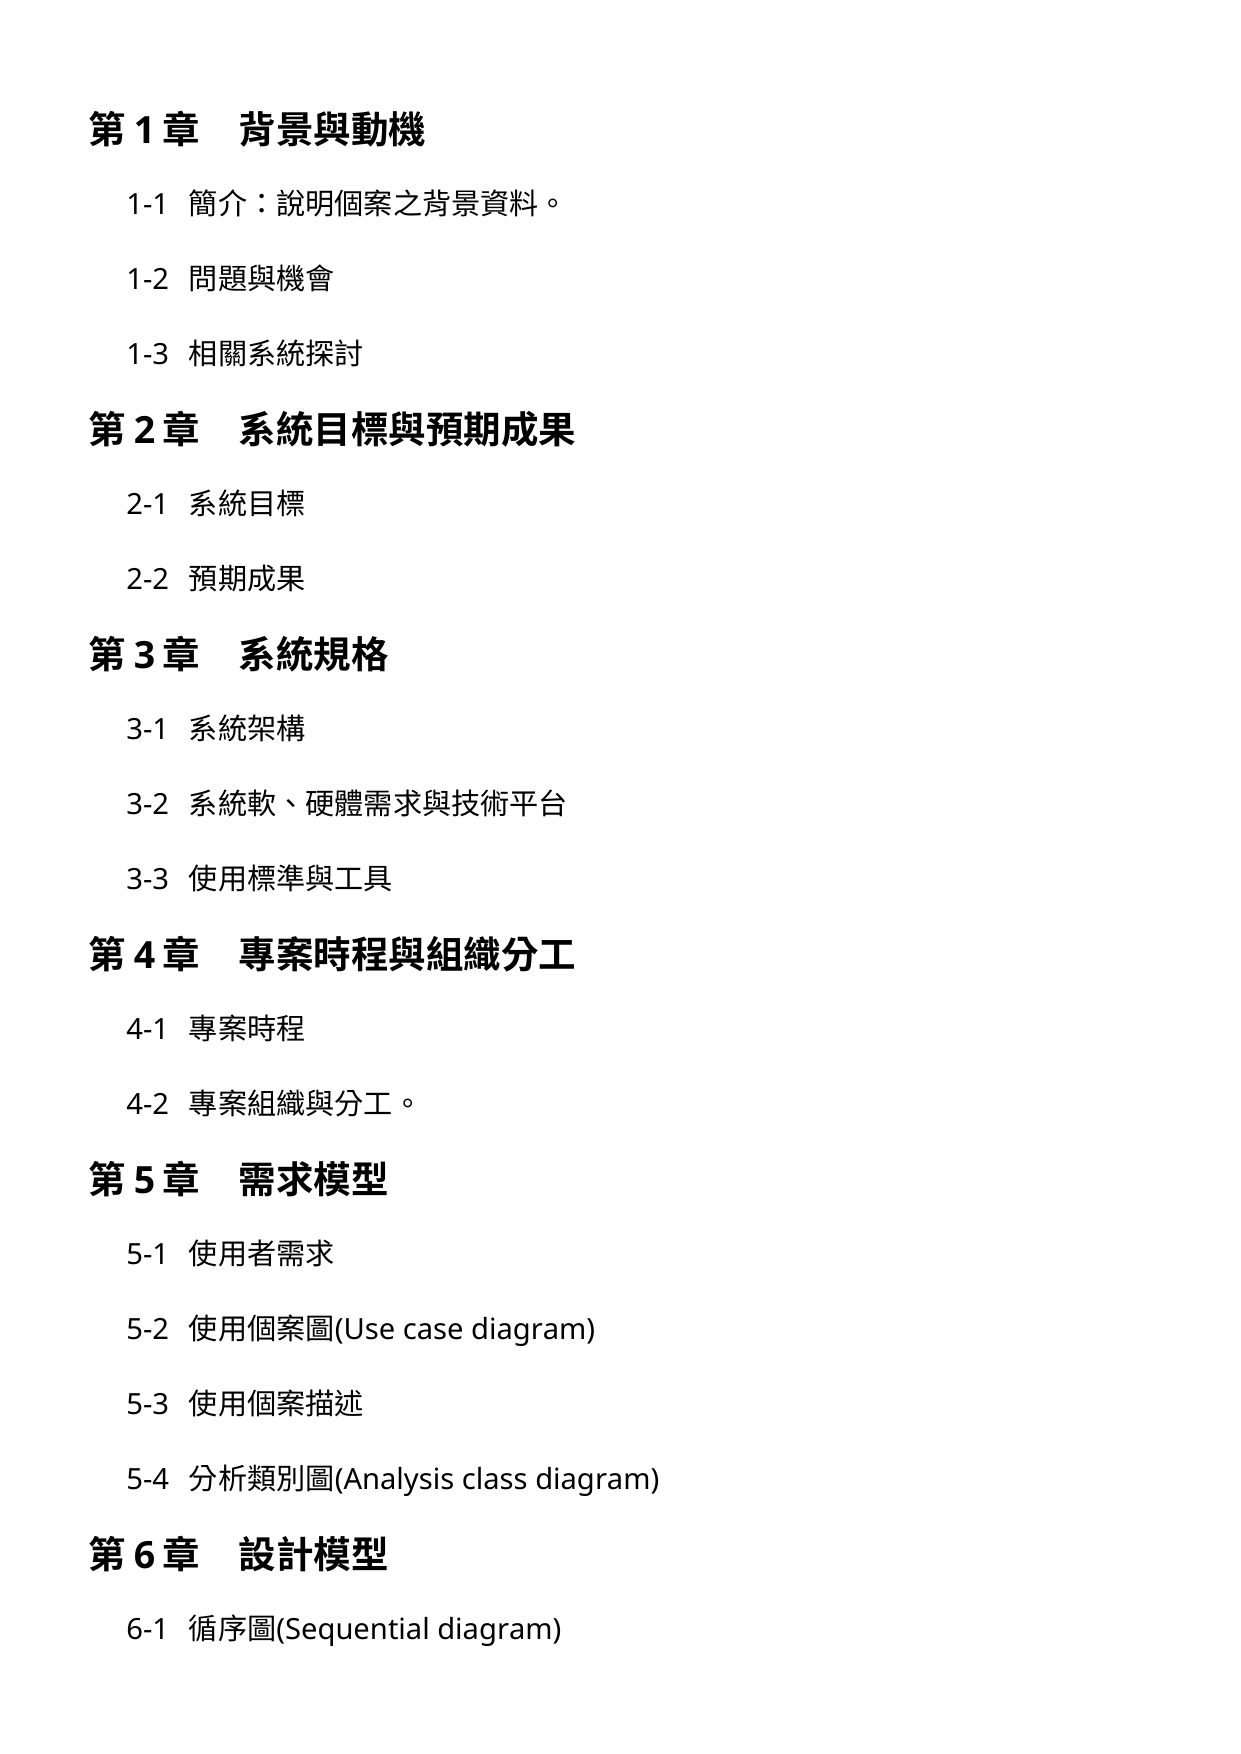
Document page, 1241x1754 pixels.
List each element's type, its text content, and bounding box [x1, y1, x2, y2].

text 4-1 專案時程 [126, 989, 1152, 1064]
text 第1章 背景與動機 [89, 89, 1152, 164]
text 第4章 專案時程與組織分工 [89, 914, 1152, 989]
text 1-3 相關系統探討 [126, 314, 1152, 389]
text 3-2 系統軟、硬體需求與技術平台 [126, 764, 1152, 839]
text 2-1 系統目標 [126, 464, 1152, 539]
text 2-2 預期成果 [126, 539, 1152, 614]
text 5-2 使用個案圖(Use case diagram) [126, 1289, 1152, 1364]
text 6-1 循序圖(Sequential diagram) [126, 1589, 1152, 1664]
text 第6章 設計模型 [89, 1514, 1152, 1589]
text 1-2 問題與機會 [126, 239, 1152, 314]
text 5-1 使用者需求 [126, 1214, 1152, 1289]
text 5-3 使用個案描述 [126, 1364, 1152, 1439]
text 3-3 使用標準與工具 [126, 839, 1152, 914]
text 1-1 簡介：說明個案之背景資料。 [126, 164, 1152, 239]
text 5-4 分析類別圖(Analysis class diagram) [126, 1439, 1152, 1514]
text 第3章 系統規格 [89, 614, 1152, 689]
text 第2章 系統目標與預期成果 [89, 389, 1152, 464]
text 3-1 系統架構 [126, 689, 1152, 764]
text 4-2 專案組織與分工。 [126, 1064, 1152, 1139]
text 第5章 需求模型 [89, 1139, 1152, 1214]
